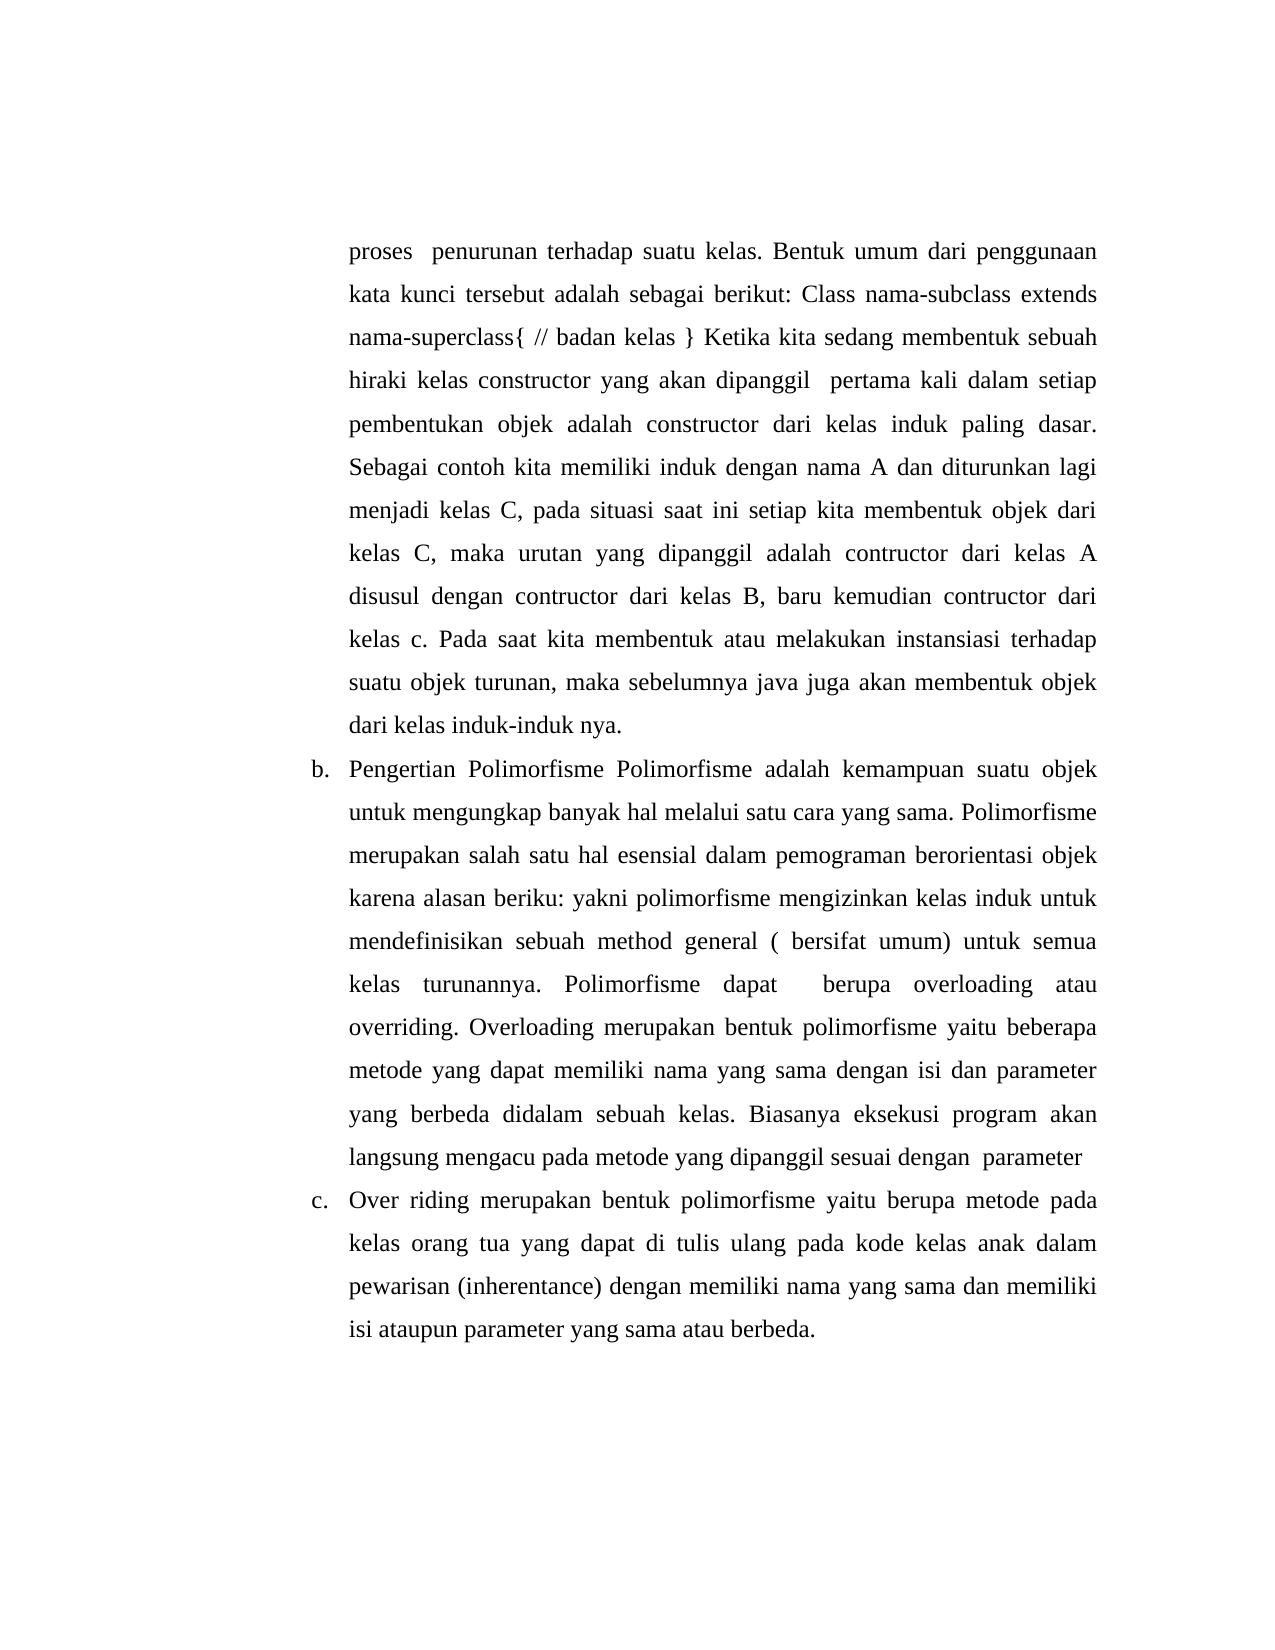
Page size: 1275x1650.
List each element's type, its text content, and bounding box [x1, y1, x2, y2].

list Pengertian Polimorfisme Polimorfisme adalah kemampuan suatu objek untuk mengungkap banyak hal melalui satu cara yang sama. Polimorfisme merupakan salah satu hal esensial dalam pemograman berorientasi objek karena alasan beriku: yakni polimorfisme mengizinkan kelas induk untuk mendefinisikan sebuah method general ( bersifat umum) untuk semua kelas turunannya. Polimorfisme dapat berupa overloading atau overriding. Overloading merupakan bentuk polimorfisme yaitu beberapa metode yang dapat memiliki nama yang sama dengan isi dan parameter yang berbeda didalam sebuah kelas. Biasanya eksekusi program akan langsung mengacu pada metode yang dipanggil sesuai dengan parameter [311, 754, 1098, 1171]
list Over riding merupakan bentuk polimorfisme yaitu berupa metode pada kelas orang tua yang dapat di tulis ulang pada kode kelas anak dalam pewarisan (inherentance) dengan memiliki nama yang sama dan memiliki isi ataupun parameter yang sama atau berbeda. [311, 1185, 1098, 1343]
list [311, 236, 1098, 739]
